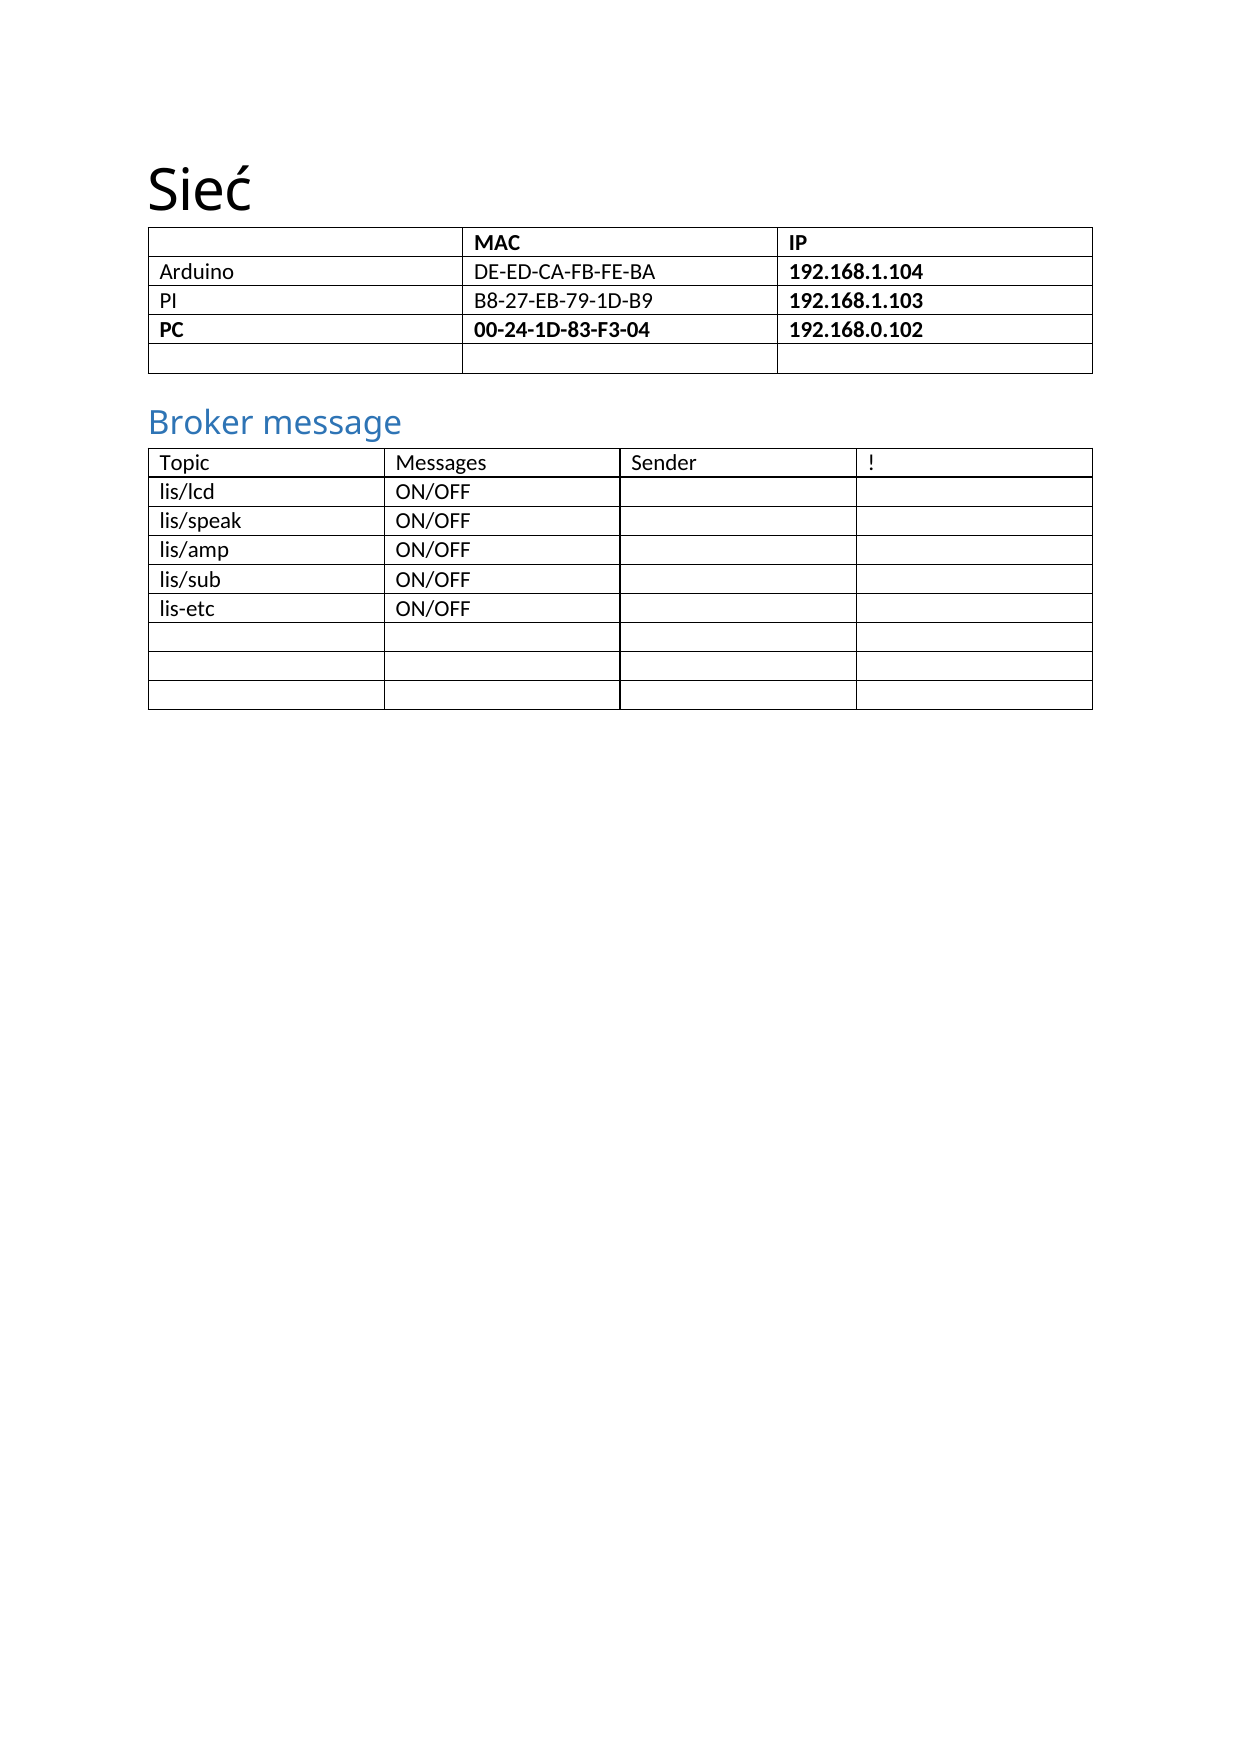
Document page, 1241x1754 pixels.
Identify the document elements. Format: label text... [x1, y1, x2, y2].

table_cell 192.168.0.102 [778, 315, 1092, 343]
table_cell PI [149, 286, 462, 314]
table_cell [621, 565, 856, 593]
table_cell [385, 623, 619, 651]
table_cell [149, 623, 384, 651]
table_cell ON/OFF [385, 507, 619, 534]
table_cell [857, 536, 1092, 564]
table_cell [149, 652, 384, 680]
table_cell [857, 565, 1092, 593]
table_cell [857, 507, 1092, 534]
table_header MAC [463, 228, 777, 256]
table_cell [149, 681, 384, 709]
table_cell ON/OFF [385, 478, 619, 506]
table_cell [463, 344, 777, 372]
table_cell [621, 478, 856, 506]
table_cell [857, 681, 1092, 709]
table_header Topic [149, 449, 384, 476]
table_header Sender [621, 449, 856, 476]
table_cell 192.168.1.104 [778, 257, 1092, 285]
table_cell 192.168.1.103 [778, 286, 1092, 314]
table_cell PC [149, 315, 462, 343]
table_cell lis/speak [149, 507, 384, 534]
table_cell [385, 681, 619, 709]
table_cell ON/OFF [385, 565, 619, 593]
table_cell [621, 594, 856, 622]
table_cell [621, 652, 856, 680]
table_cell [621, 536, 856, 564]
table_header Messages [385, 449, 619, 476]
table_cell [857, 478, 1092, 506]
table_cell 00-24-1D-83-F3-04 [463, 315, 777, 343]
table_cell ON/OFF [385, 594, 619, 622]
table_cell lis-etc [149, 594, 384, 622]
table_cell B8-27-EB-79-1D-B9 [463, 286, 777, 314]
table_cell [149, 344, 462, 372]
table_header [149, 228, 462, 256]
table_cell [857, 652, 1092, 680]
table_cell DE-ED-CA-FB-FE-BA [463, 257, 777, 285]
table_cell [857, 594, 1092, 622]
title Sieć [148, 148, 1093, 227]
table_cell lis/sub [149, 565, 384, 593]
table_cell [857, 623, 1092, 651]
table_cell ON/OFF [385, 536, 619, 564]
table_header ! [857, 449, 1092, 476]
table_cell lis/amp [149, 536, 384, 564]
table_header IP [778, 228, 1092, 256]
table_cell [621, 623, 856, 651]
table_cell [621, 507, 856, 534]
table_cell [385, 652, 619, 680]
table_cell [621, 681, 856, 709]
table_cell Arduino [149, 257, 462, 285]
table_cell lis/lcd [149, 478, 384, 506]
subtitle Broker message [148, 398, 1093, 444]
table_cell [778, 344, 1092, 372]
